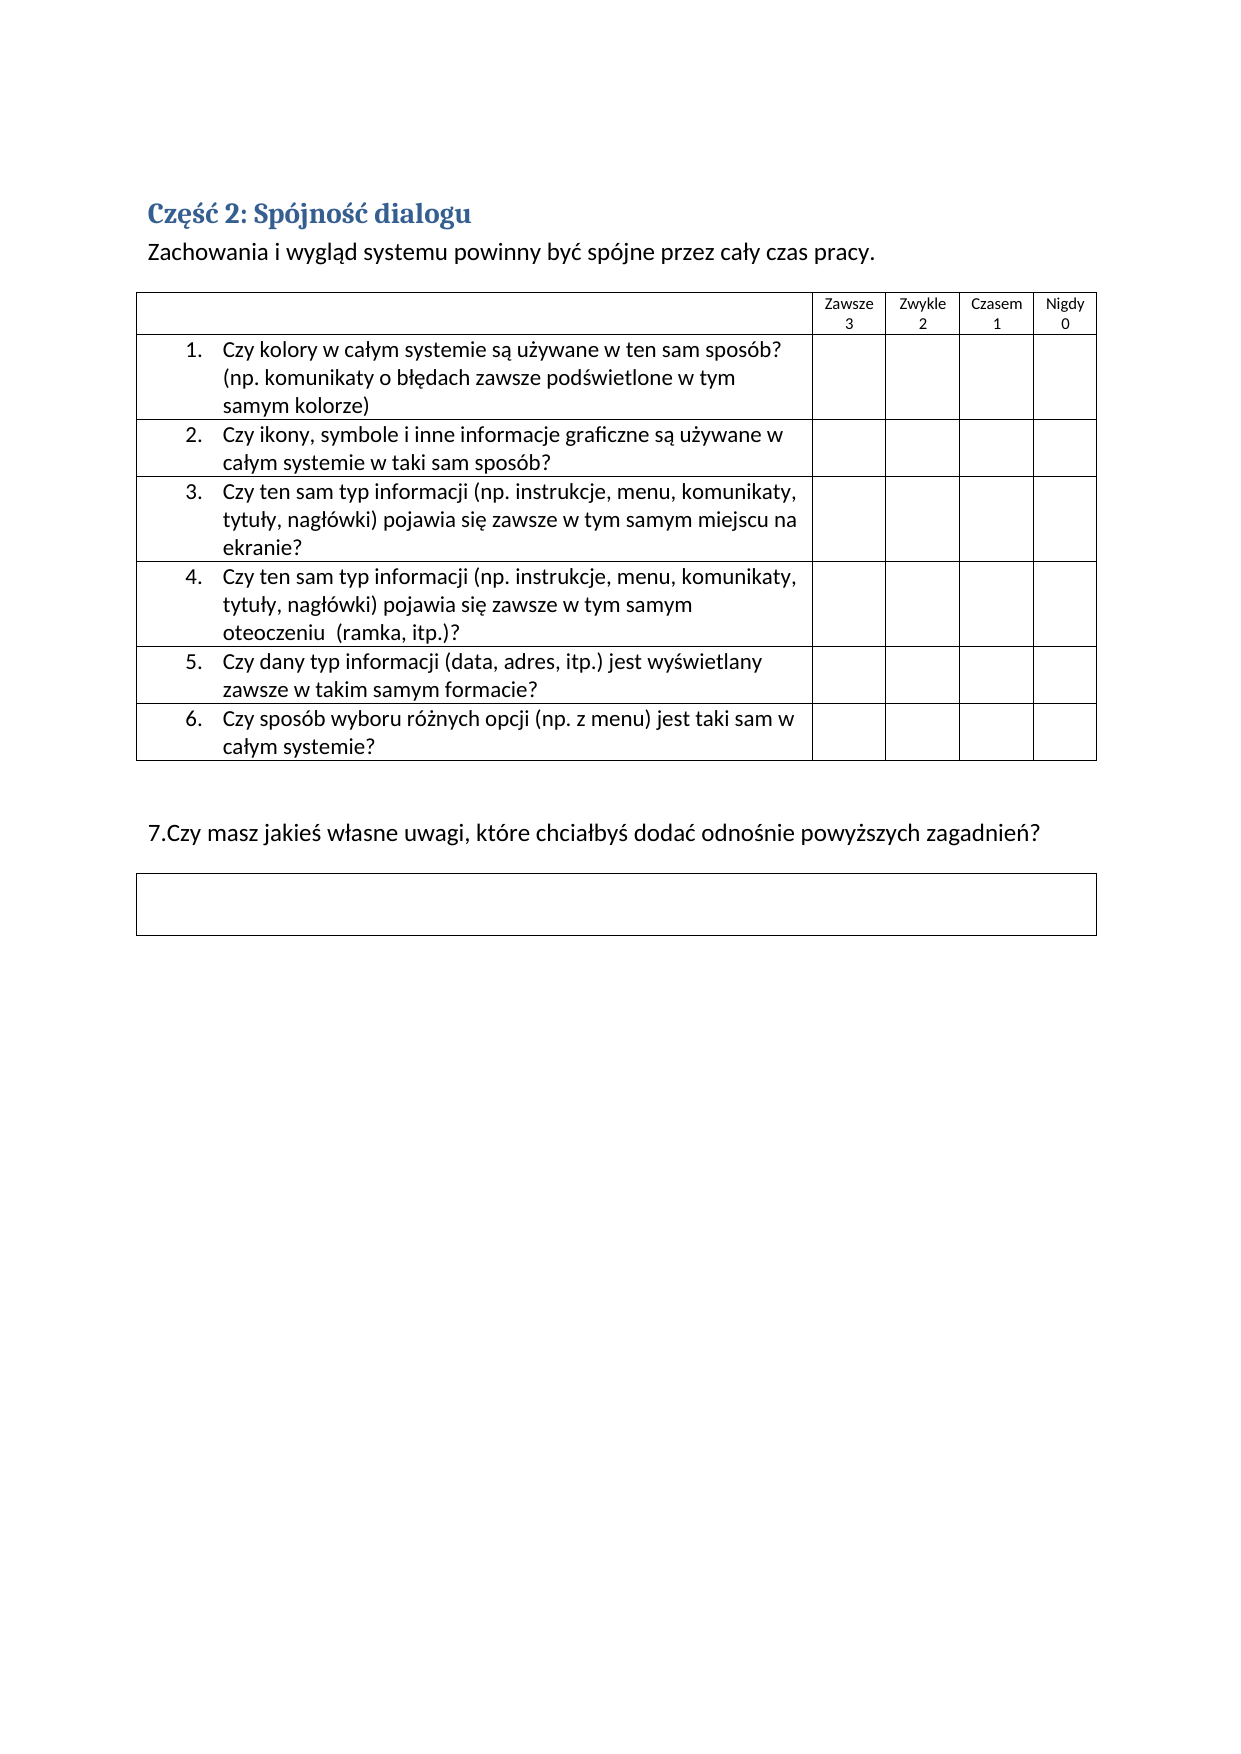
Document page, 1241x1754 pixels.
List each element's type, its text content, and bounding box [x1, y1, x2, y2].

table_cell [813, 335, 885, 419]
table_cell [886, 562, 959, 646]
table_cell Czy kolory w całym systemie są używane w ten sam sposób? (np. komunikaty o błędach zawsze podświetlone w tym samym kolorze) [137, 335, 812, 419]
table_header Nigdy 0 [1034, 293, 1096, 334]
table_header [137, 874, 1096, 935]
table_header Czasem 1 [960, 293, 1033, 334]
table_cell [1034, 562, 1096, 646]
table_cell [960, 704, 1033, 760]
table_cell [1034, 420, 1096, 476]
table_cell Czy ten sam typ informacji (np. instrukcje, menu, komunikaty, tytuły, nagłówki) pojawia się zawsze w tym samym miejscu na ekranie? [137, 477, 812, 561]
table_header Zawsze 3 [813, 293, 885, 334]
table_cell [1034, 477, 1096, 561]
text Zachowania i wygląd systemu powinny być spójne przez cały czas pracy. [148, 236, 1093, 267]
table_cell [1034, 704, 1096, 760]
table_cell Czy dany typ informacji (data, adres, itp.) jest wyświetlany zawsze w takim samym formacie? [137, 647, 812, 703]
table_cell [813, 704, 885, 760]
table_cell [960, 647, 1033, 703]
table_cell Czy ikony, symbole i inne informacje graficzne są używane w całym systemie w taki sam sposób? [137, 420, 812, 476]
table_header [137, 293, 812, 334]
table_cell Czy ten sam typ informacji (np. instrukcje, menu, komunikaty, tytuły, nagłówki) pojawia się zawsze w tym samym oteoczeniu (ramka, itp.)? [137, 562, 812, 646]
table_cell [813, 647, 885, 703]
table_cell [886, 704, 959, 760]
table_cell [1034, 647, 1096, 703]
subtitle Część 2: Spójność dialogu [148, 198, 1093, 231]
table_cell [960, 562, 1033, 646]
table_cell [960, 477, 1033, 561]
table_cell [960, 420, 1033, 476]
table_cell [813, 420, 885, 476]
table_cell [813, 477, 885, 561]
table_cell Czy sposób wyboru różnych opcji (np. z menu) jest taki sam w całym systemie? [137, 704, 812, 760]
table_cell [886, 647, 959, 703]
table_cell [886, 335, 959, 419]
table_cell [813, 562, 885, 646]
table_cell [960, 335, 1033, 419]
table_header Zwykle 2 [886, 293, 959, 334]
table_cell [886, 477, 959, 561]
table_cell [1034, 335, 1096, 419]
text 7.Czy masz jakieś własne uwagi, które chciałbyś dodać odnośnie powyższych zagadnień? [148, 817, 1093, 848]
table_cell [886, 420, 959, 476]
